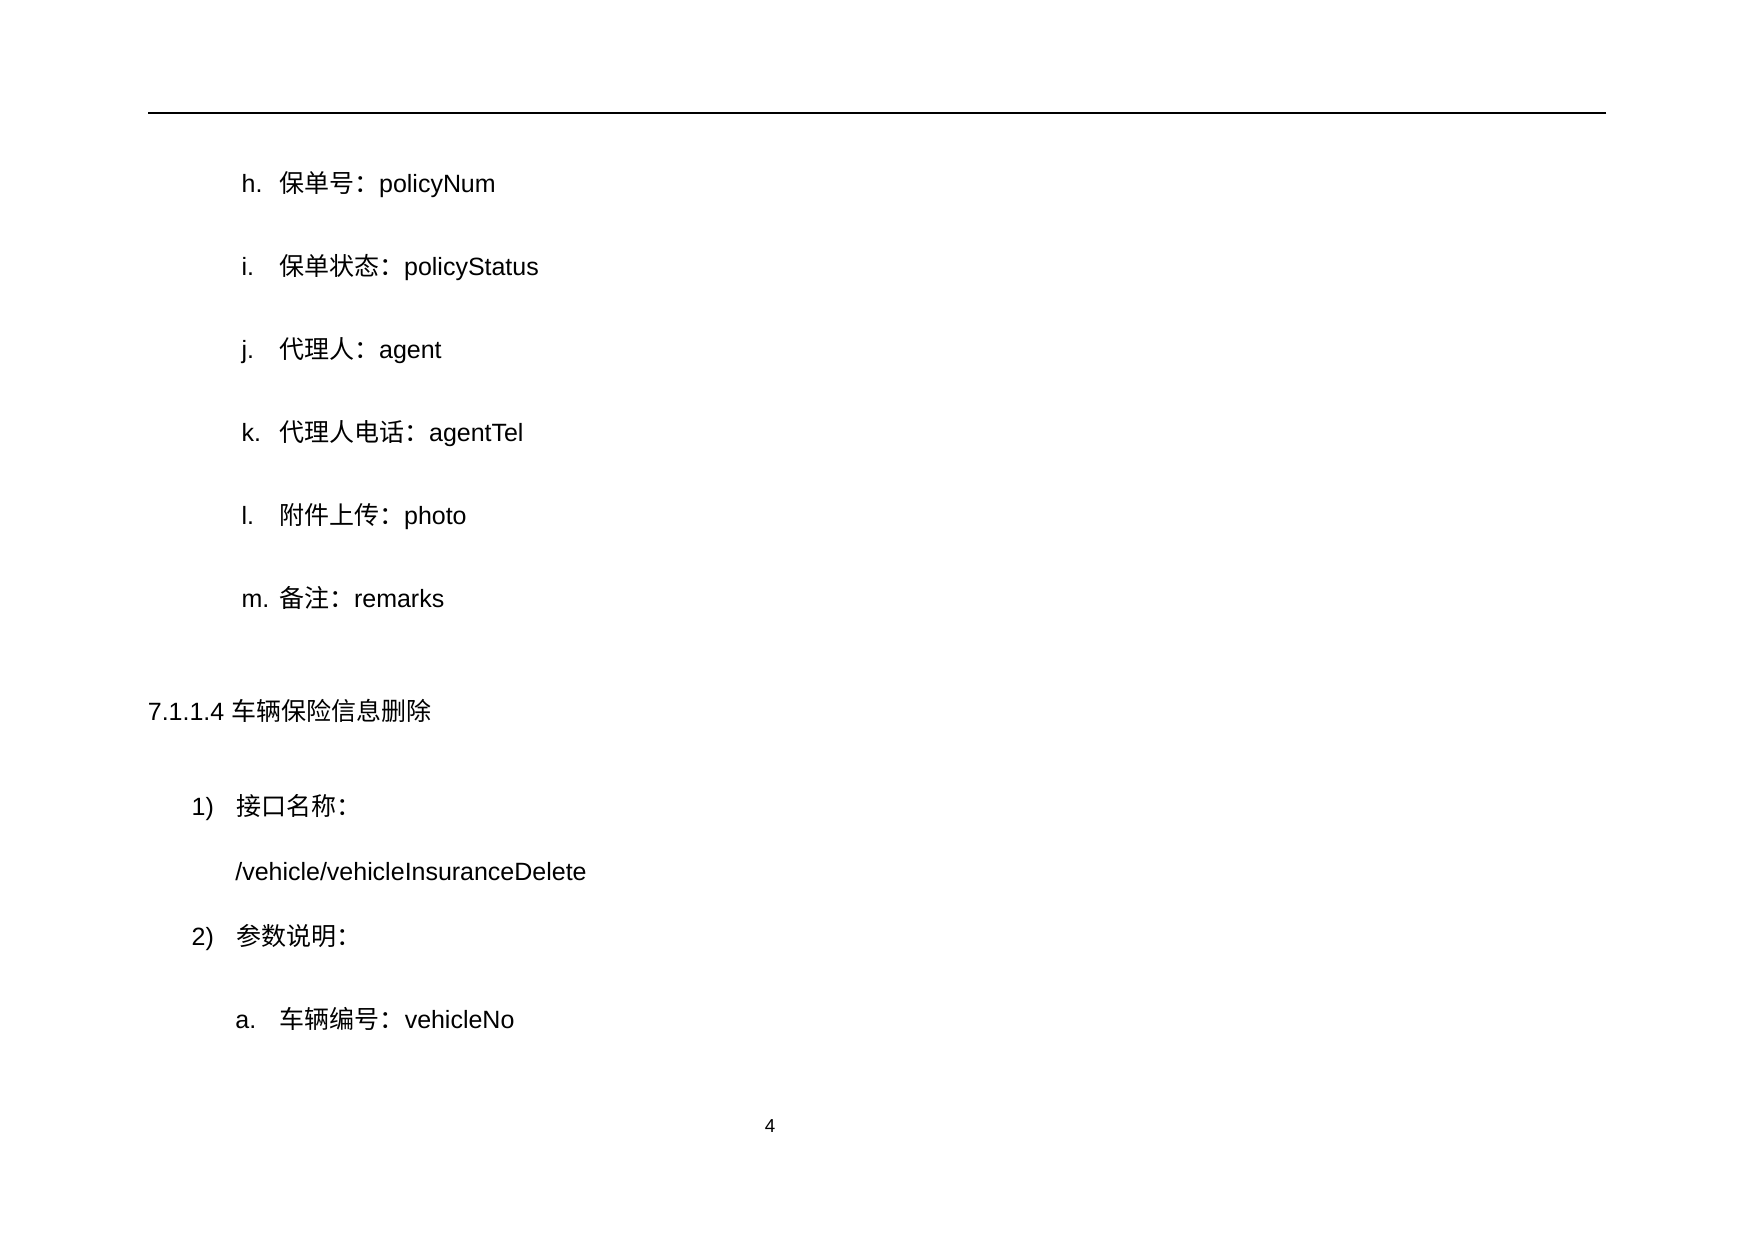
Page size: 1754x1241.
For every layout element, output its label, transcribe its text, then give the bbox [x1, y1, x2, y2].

list 保单状态：policyStatus [191, 232, 1606, 297]
list 参数说明： [191, 902, 1606, 967]
list 附件上传：photo [191, 481, 1606, 546]
list 保单号：policyNum [191, 149, 1606, 214]
list 接口名称： [191, 772, 1606, 837]
list 代理人电话：agentTel [191, 398, 1606, 463]
text /vehicle/vehicleInsuranceDelete [191, 855, 1606, 888]
list 车辆编号：vehicleNo [235, 985, 1606, 1050]
list 备注：remarks [191, 564, 1606, 629]
subtitle 7.1.1.4 车辆保险信息删除 [148, 677, 1606, 742]
list 代理人：agent [191, 315, 1606, 380]
